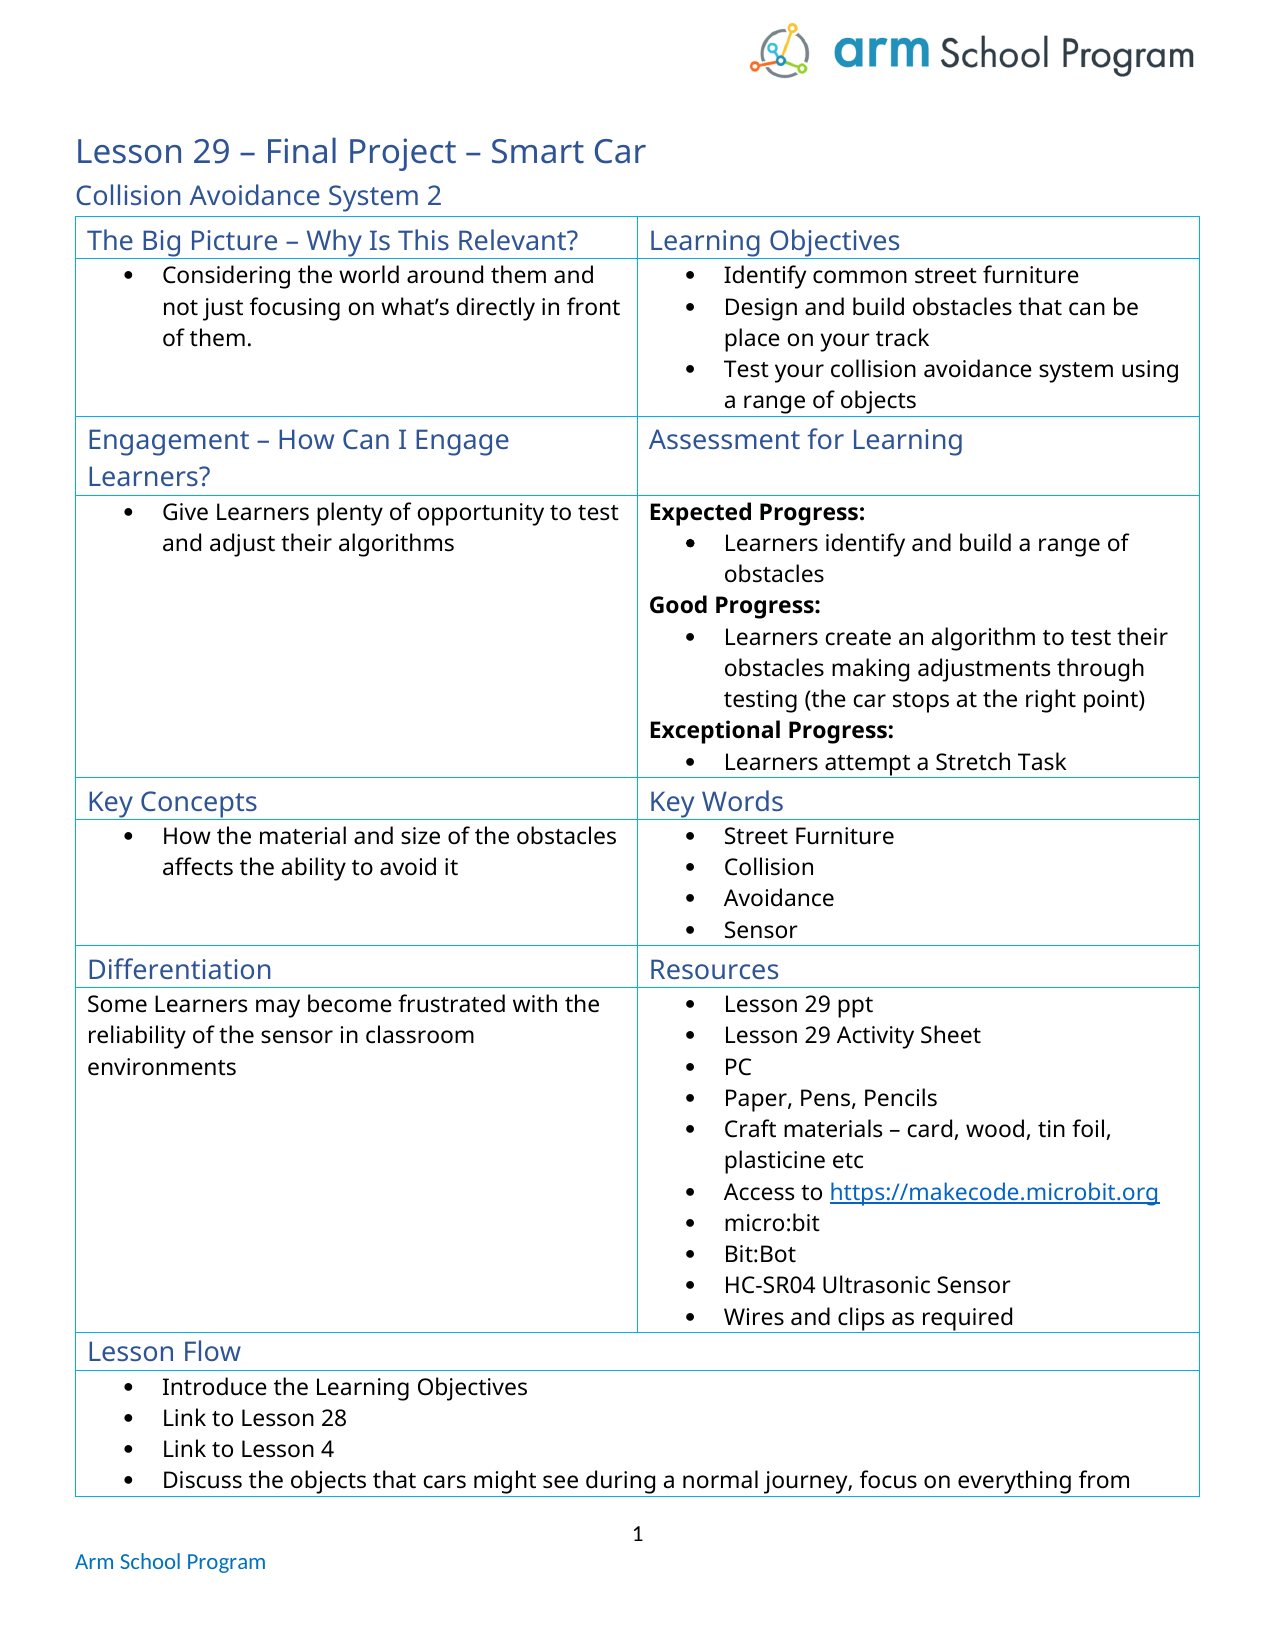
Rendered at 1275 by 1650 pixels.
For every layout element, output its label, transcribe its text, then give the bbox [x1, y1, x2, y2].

table_cell Engagement – How Can I Engage Learners? [76, 417, 637, 494]
table_cell Give Learners plenty of opportunity to test and adjust their algorithms [76, 496, 637, 777]
table_cell Identify common street furniture Design and build obstacles that can be place on your track Test your collision avoidance system using a range of objects [638, 259, 1199, 416]
table_header The Big Picture – Why Is This Relevant? [76, 217, 637, 258]
table_cell Lesson 29 ppt Lesson 29 Activity Sheet PC Paper, Pens, Pencils Craft materials – card, wood, tin foil, plasticine etc Access to https://makecode.microbit.org micro:bit Bit:Bot HC-SR04 Ultrasonic Sensor Wires and clips as required [638, 988, 1199, 1332]
table_cell Differentiation [76, 946, 637, 987]
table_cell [76, 1371, 1199, 1496]
picture [743, 18, 1197, 82]
table_cell Considering the world around them and not just focusing on what’s directly in front of them. [76, 259, 637, 416]
table_header Learning Objectives [638, 217, 1199, 258]
table_cell Key Words [638, 778, 1199, 819]
subtitle Lesson 29 – Final Project – Smart Car Collision Avoidance System 2 [75, 128, 1200, 213]
table_cell Lesson Flow [76, 1333, 1199, 1370]
table_cell Assessment for Learning [638, 417, 1199, 494]
table_cell Key Concepts [76, 778, 637, 819]
table_cell Expected Progress: Learners identify and build a range of obstacles Good Progress: Learners create an algorithm to test their obstacles making adjustments through testing (the car stops at the right point) Exceptional Progress: Learners attempt a Stretch Task [638, 496, 1199, 777]
table_cell Some Learners may become frustrated with the reliability of the sensor in classroom environments [76, 988, 637, 1332]
table_cell Resources [638, 946, 1199, 987]
table_cell Street Furniture Collision Avoidance Sensor [638, 820, 1199, 945]
table_cell How the material and size of the obstacles affects the ability to avoid it [76, 820, 637, 945]
